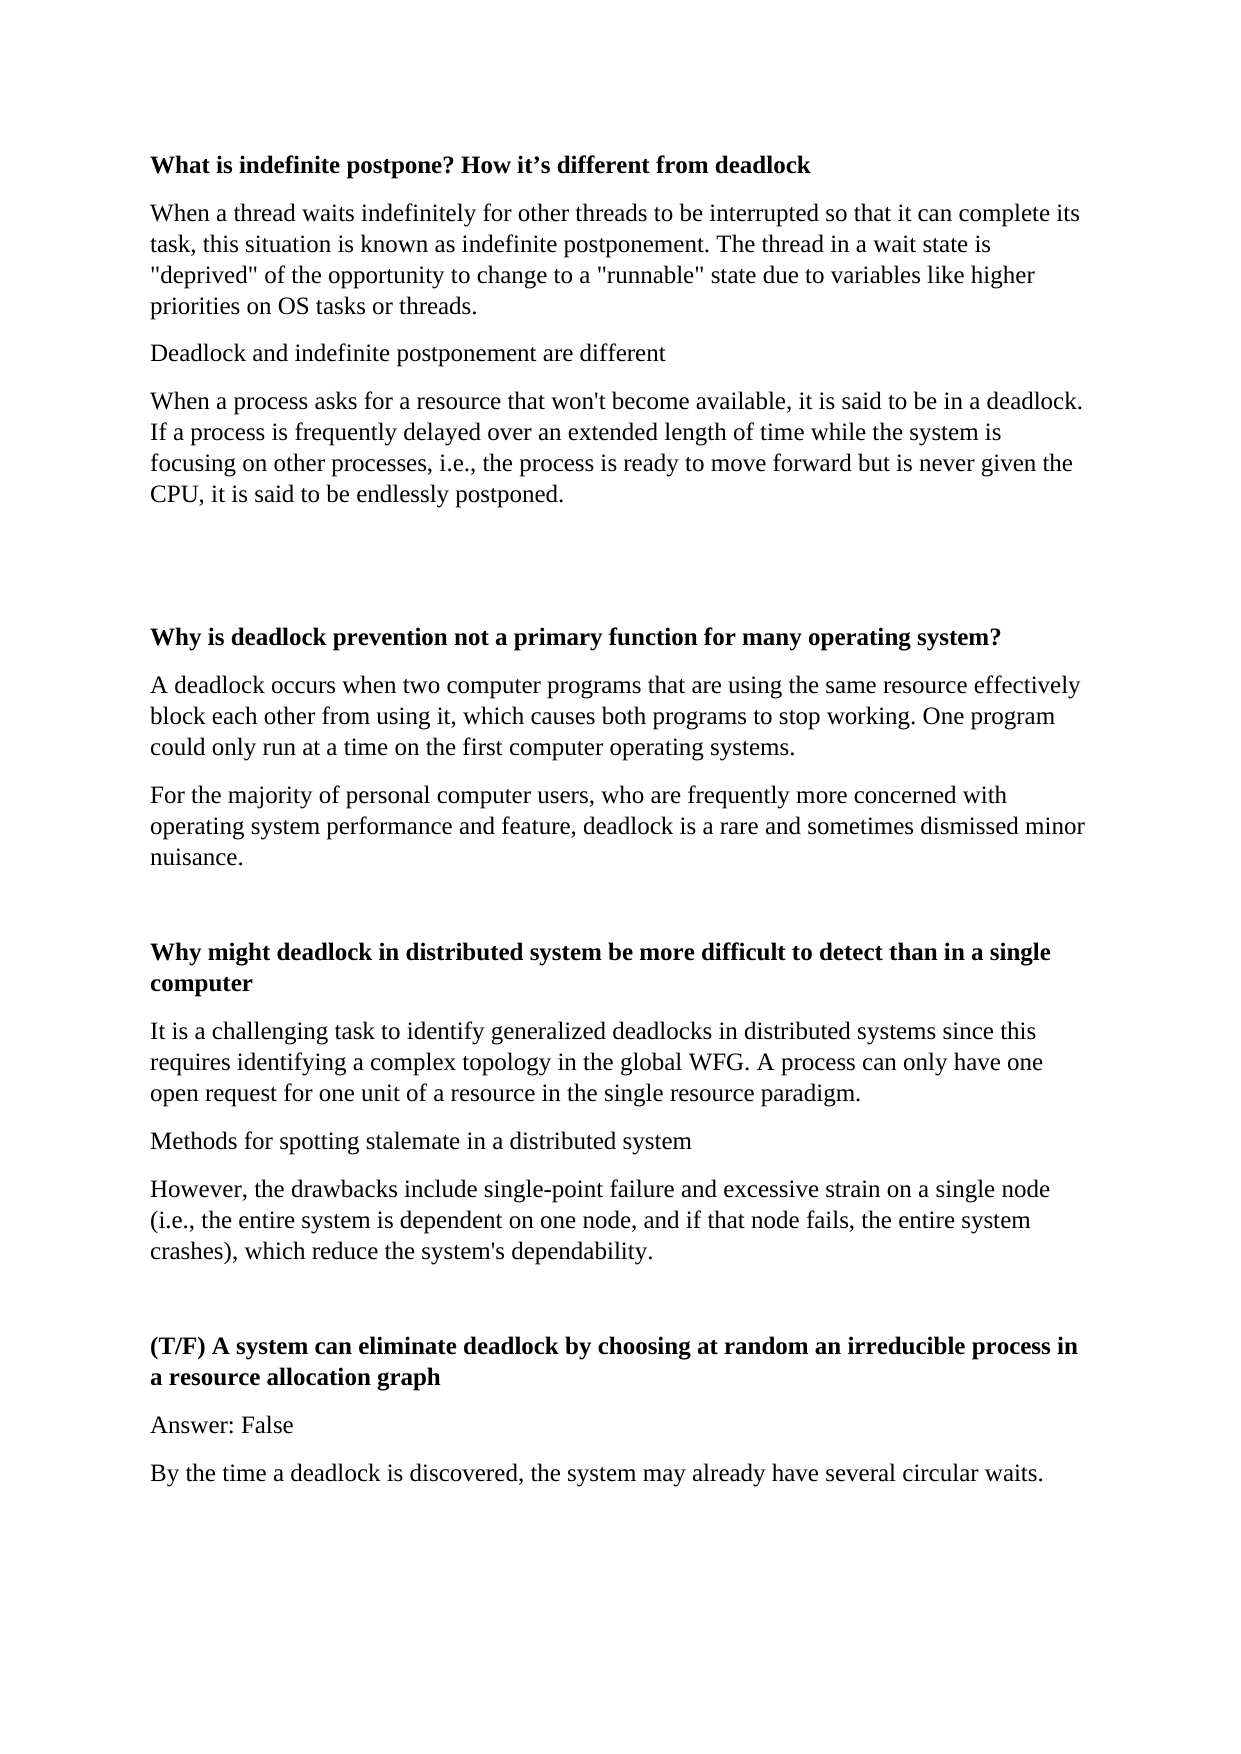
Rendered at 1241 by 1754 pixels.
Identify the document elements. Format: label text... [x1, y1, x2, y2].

text By the time a deadlock is discovered, the system may already have several circular waits. [150, 1458, 1090, 1486]
text Methods for spotting stalemate in a distributed system [150, 1126, 1090, 1155]
text A deadlock occurs when two computer programs that are using the same resource effectively block each other from using it, which causes both programs to stop working. One program could only run at a time on the first computer operating systems. [150, 670, 1090, 761]
text Deadlock and indefinite postponement are different [150, 338, 1090, 367]
text However, the drawbacks include single-point failure and excessive strain on a single node (i.e., the entire system is dependent on one node, and if that node fails, the entire system crashes), which reduce the system's dependability. [150, 1174, 1090, 1264]
text Answer: False [150, 1410, 1090, 1439]
text Why might deadlock in distributed system be more difficult to detect than in a single computer [150, 937, 1090, 997]
text When a thread waits indefinitely for other threads to be interrupted so that it can complete its task, this situation is known as indefinite postponement. The thread in a wait state is "deprived" of the opportunity to change to a "runnable" state due to variables like higher priorities on OS tasks or threads. [150, 198, 1090, 319]
text When a process asks for a resource that won't become available, it is said to be in a deadlock. If a process is frequently delayed over an extended length of time while the system is focusing on other processes, i.e., the process is ready to move forward but is never given the CPU, it is said to be endlessly postponed. [150, 386, 1090, 508]
text What is indefinite postpone? How it’s different from deadlock [150, 150, 1090, 179]
text It is a challenging task to identify generalized deadlocks in distributed systems since this requires identifying a complex topology in the global WFG. A process can only have one open request for one unit of a resource in the single resource paradigm. [150, 1016, 1090, 1107]
text For the majority of personal computer users, who are frequently more concerned with operating system performance and feature, deadlock is a rare and sometimes dismissed minor nuisance. [150, 780, 1090, 871]
text (T/F) A system can eliminate deadlock by choosing at random an irreducible process in a resource allocation graph [150, 1331, 1090, 1391]
text Why is deadlock prevention not a primary function for many operating system? [150, 622, 1090, 651]
